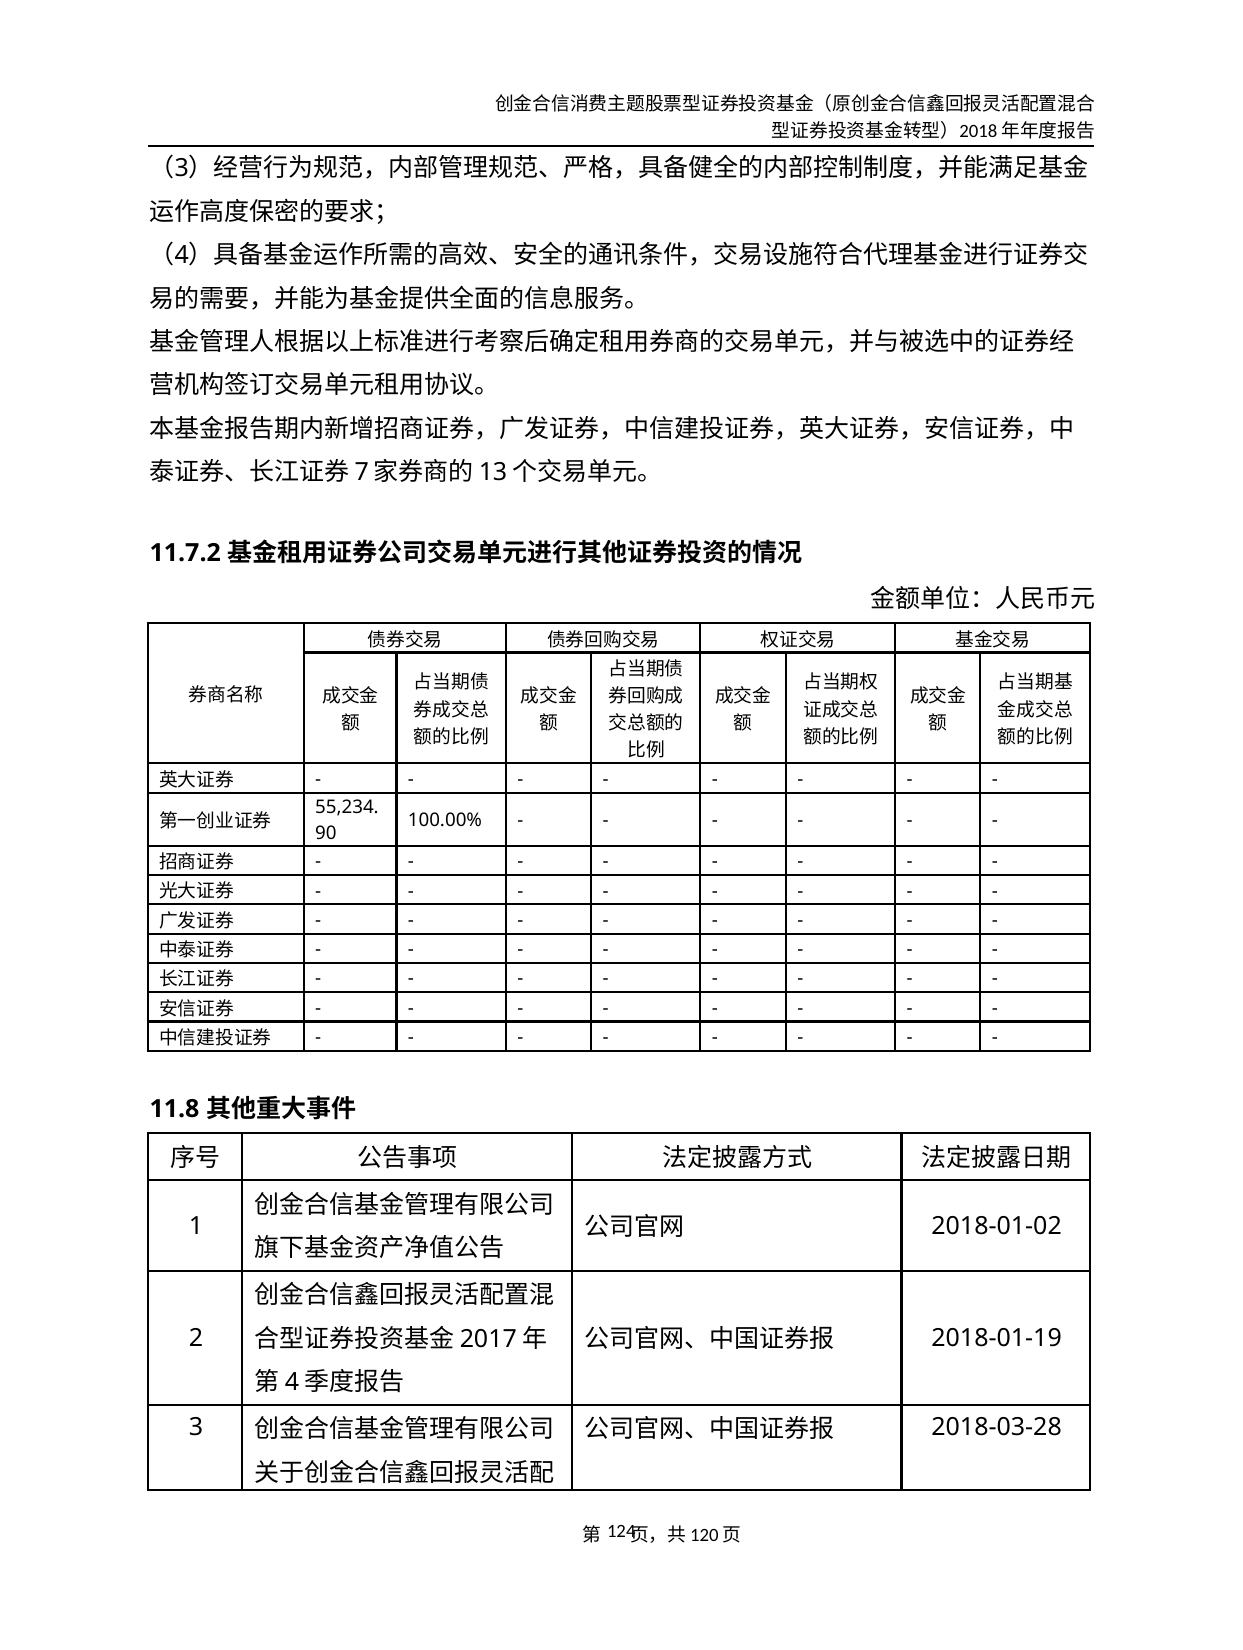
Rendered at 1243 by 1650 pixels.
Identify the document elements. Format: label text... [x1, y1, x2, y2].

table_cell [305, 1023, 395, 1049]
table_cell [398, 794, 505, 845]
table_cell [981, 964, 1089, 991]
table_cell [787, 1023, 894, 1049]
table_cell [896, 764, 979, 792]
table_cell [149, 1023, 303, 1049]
text 金额单位：人民币元 [149, 579, 1094, 615]
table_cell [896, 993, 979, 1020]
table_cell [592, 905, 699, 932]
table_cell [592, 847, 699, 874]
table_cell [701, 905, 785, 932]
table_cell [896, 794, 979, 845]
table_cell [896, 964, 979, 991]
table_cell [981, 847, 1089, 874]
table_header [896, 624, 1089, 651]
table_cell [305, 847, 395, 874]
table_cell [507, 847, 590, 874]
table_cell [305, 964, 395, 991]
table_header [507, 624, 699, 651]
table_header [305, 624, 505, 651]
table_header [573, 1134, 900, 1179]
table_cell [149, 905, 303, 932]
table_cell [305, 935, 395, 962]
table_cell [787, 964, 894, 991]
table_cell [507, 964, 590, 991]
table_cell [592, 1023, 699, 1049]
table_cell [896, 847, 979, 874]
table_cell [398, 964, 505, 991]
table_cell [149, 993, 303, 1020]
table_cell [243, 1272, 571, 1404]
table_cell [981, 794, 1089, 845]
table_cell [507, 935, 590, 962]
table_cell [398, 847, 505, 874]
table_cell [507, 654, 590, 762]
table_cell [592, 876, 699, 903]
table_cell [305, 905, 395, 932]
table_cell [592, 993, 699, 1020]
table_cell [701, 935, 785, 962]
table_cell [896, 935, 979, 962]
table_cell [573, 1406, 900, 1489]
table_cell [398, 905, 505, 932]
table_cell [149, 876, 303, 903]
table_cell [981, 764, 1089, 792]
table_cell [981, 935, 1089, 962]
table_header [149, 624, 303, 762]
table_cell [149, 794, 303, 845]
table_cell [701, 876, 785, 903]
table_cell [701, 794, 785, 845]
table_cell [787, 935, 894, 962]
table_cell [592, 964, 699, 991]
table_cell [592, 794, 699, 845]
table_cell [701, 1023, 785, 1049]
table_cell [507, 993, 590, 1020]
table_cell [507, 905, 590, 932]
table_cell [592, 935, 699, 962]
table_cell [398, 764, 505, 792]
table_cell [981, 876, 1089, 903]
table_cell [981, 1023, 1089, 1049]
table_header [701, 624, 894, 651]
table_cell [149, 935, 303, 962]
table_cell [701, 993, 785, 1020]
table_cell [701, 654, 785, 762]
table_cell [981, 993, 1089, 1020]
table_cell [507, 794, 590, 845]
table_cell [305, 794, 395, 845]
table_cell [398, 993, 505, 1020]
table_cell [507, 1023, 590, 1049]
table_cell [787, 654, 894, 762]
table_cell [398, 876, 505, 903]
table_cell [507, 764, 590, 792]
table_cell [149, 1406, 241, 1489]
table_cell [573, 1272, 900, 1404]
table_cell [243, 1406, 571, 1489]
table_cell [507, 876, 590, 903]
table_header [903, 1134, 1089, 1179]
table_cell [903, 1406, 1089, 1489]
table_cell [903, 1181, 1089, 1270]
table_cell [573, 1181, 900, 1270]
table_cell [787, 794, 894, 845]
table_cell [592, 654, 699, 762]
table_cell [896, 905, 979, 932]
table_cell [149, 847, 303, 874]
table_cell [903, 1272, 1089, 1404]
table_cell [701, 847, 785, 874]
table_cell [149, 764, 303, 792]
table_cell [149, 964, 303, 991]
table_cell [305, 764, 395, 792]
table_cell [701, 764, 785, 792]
text 11.7.2 基金租用证券公司交易单元进行其他证券投资的情况 [149, 532, 1094, 568]
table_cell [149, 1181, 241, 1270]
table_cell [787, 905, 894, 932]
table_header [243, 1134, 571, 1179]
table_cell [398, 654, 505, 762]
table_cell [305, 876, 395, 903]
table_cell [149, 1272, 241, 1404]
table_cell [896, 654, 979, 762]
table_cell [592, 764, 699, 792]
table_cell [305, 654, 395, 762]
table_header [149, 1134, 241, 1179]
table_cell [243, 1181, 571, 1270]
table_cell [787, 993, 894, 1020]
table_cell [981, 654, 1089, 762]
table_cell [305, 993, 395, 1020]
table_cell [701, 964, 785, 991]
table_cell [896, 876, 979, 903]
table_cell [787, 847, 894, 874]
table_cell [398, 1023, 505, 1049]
text 11.8 其他重大事件 [149, 1089, 1094, 1125]
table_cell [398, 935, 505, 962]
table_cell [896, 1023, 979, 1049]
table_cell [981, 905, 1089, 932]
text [149, 148, 1094, 488]
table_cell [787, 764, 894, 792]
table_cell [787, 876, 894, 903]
